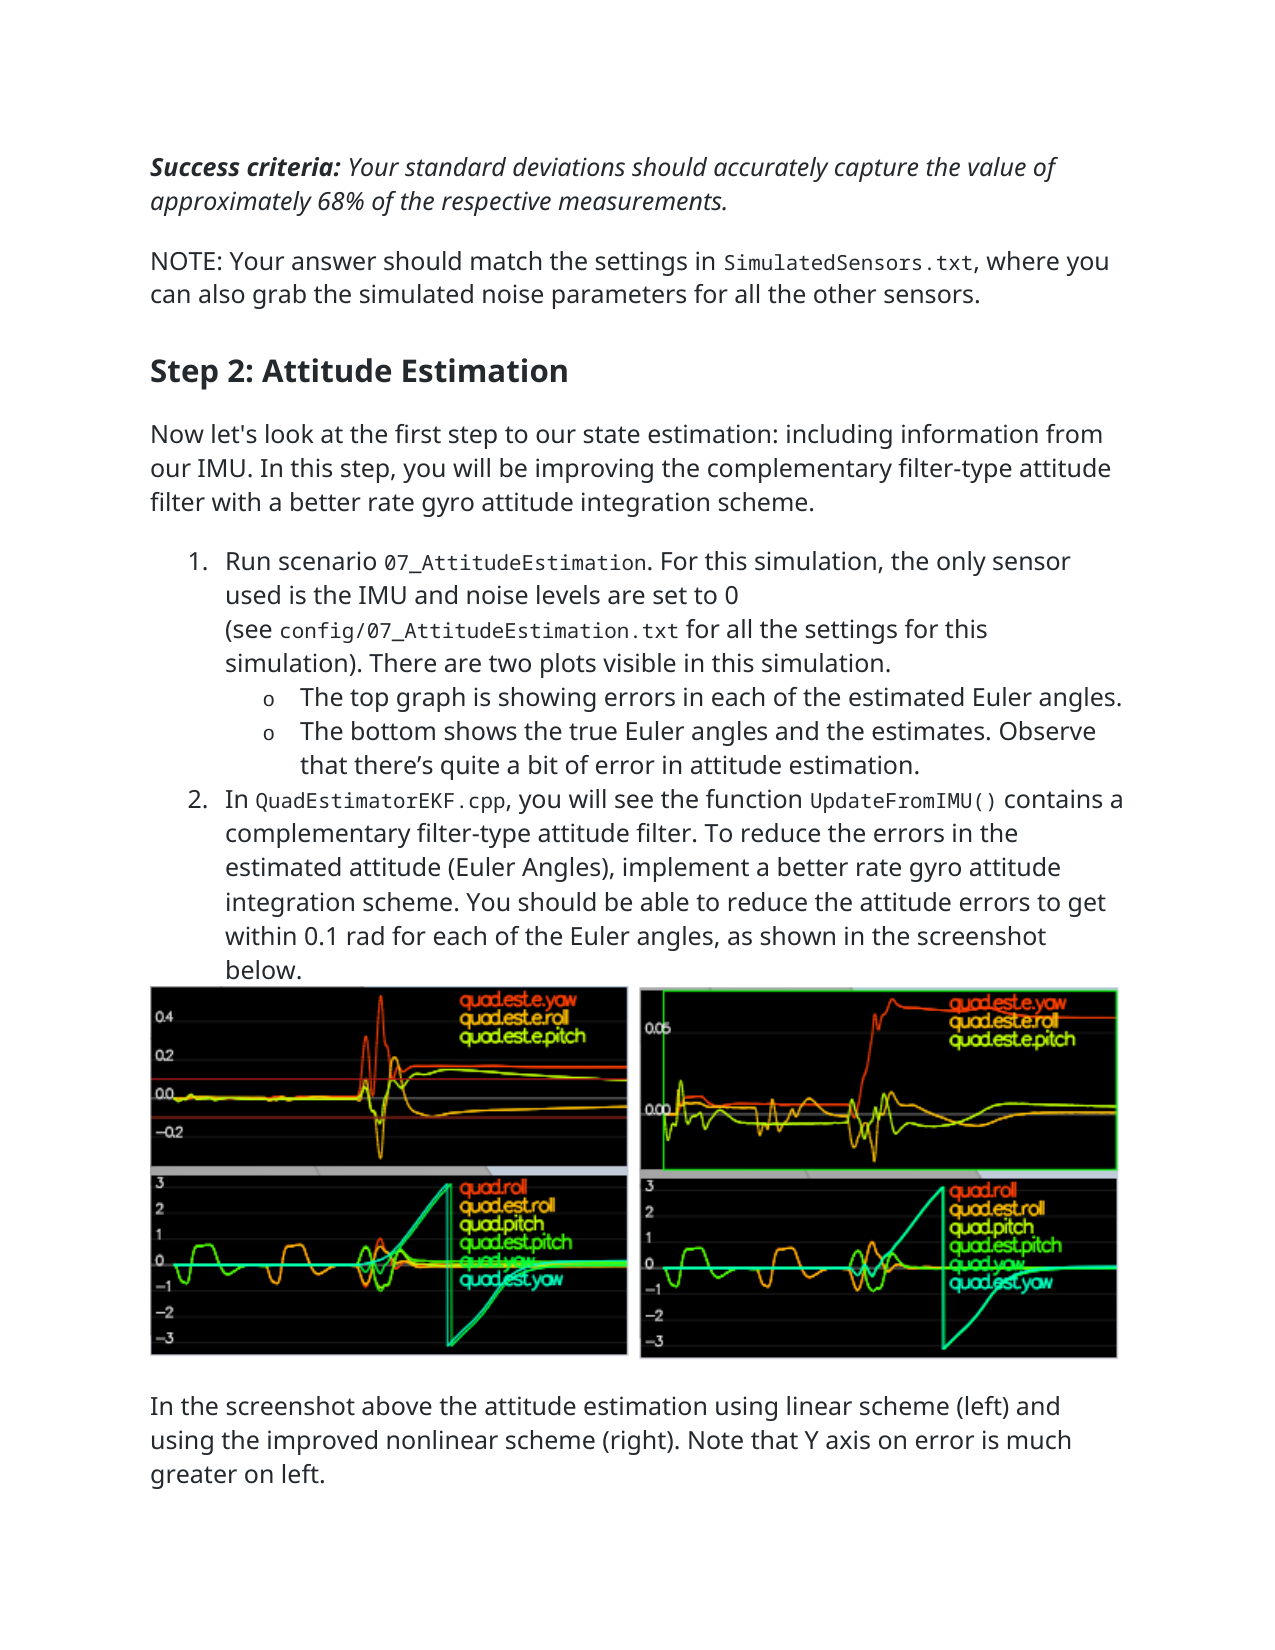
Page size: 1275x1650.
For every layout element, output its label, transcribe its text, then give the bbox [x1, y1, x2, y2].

text Success criteria: Your standard deviations should accurately capture the value of approximately 68% of the respective measurements. [150, 150, 1125, 218]
list In QuadEstimatorEKF.cpp, you will see the function UpdateFromIMU() contains a complementary filter-type attitude filter. To reduce the errors in the estimated attitude (Euler Angles), implement a better rate gyro attitude integration scheme. You should be able to reduce the attitude errors to get within 0.1 rad for each of the Euler angles, as shown in the screenshot below. [187, 782, 1125, 986]
text Now let's look at the first step to our state estimation: including information from our IMU. In this step, you will be improving the complementary filter-type attitude filter with a better rate gyro attitude integration scheme. [150, 416, 1125, 518]
list Run scenario 07_AttitudeEstimation. For this simulation, the only sensor used is the IMU and noise levels are set to 0 (see config/07_AttitudeEstimation.txt for all the settings for this simulation). There are two plots visible in this simulation. [187, 543, 1125, 680]
text In the screenshot above the attitude estimation using linear scheme (left) and using the improved nonlinear scheme (right). Note that Y axis on error is much greater on left. [150, 1388, 1125, 1491]
picture [150, 986, 1120, 1364]
text NOTE: Your answer should match the settings in SimulatedSensors.txt, where you can also grab the simulated noise parameters for all the other sensors. [150, 243, 1125, 311]
list The top graph is showing errors in each of the estimated Euler angles. [262, 680, 1125, 714]
list The bottom shows the true Euler angles and the estimates. Observe that there’s quite a bit of error in attitude estimation. [262, 714, 1125, 782]
text Step 2: Attitude Estimation [150, 349, 1125, 391]
